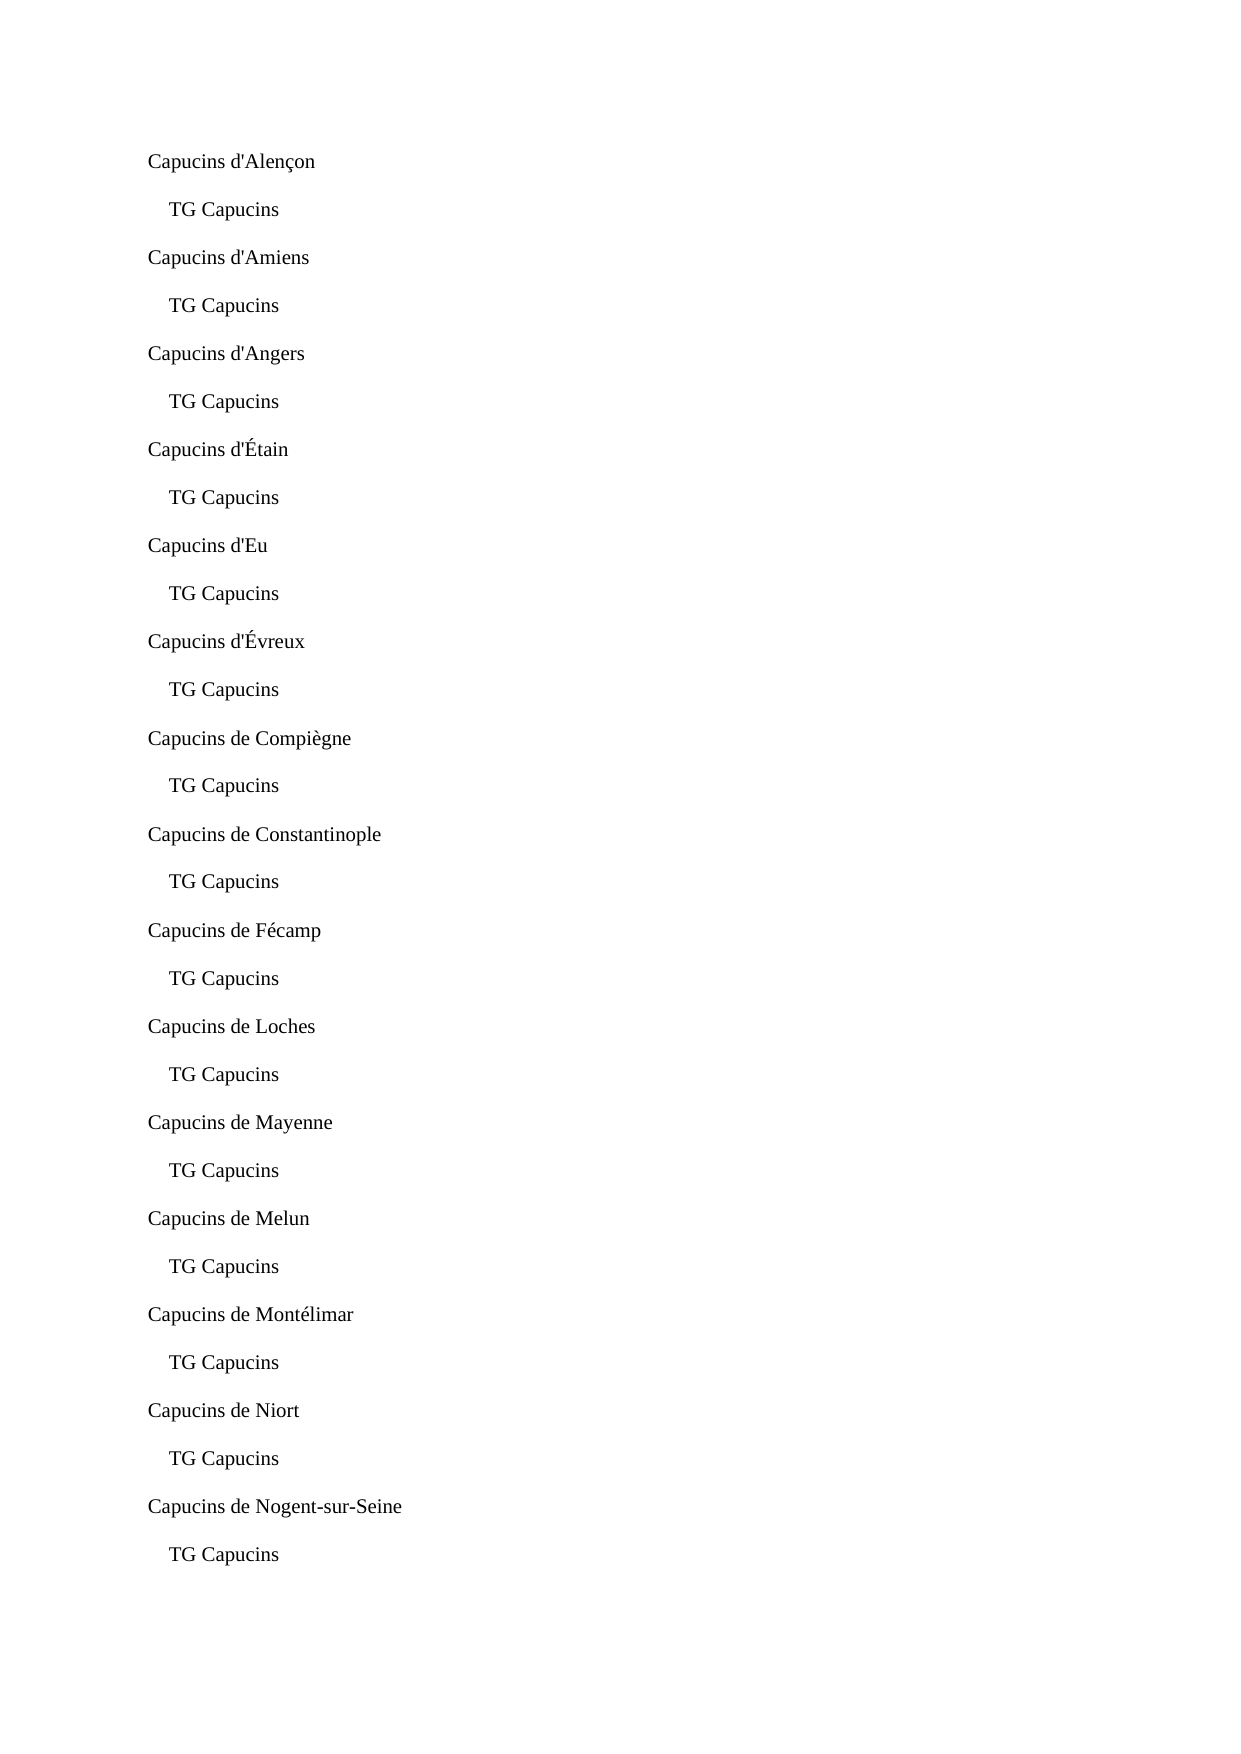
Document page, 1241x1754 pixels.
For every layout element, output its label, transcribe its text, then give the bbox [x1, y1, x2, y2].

table_cell Capucins de Compiègne [146, 724, 979, 772]
table_cell Capucins d'Amiens [146, 244, 979, 292]
table_cell Capucins d'Étain [146, 436, 979, 484]
table_cell Capucins de Fécamp [146, 916, 979, 964]
table_cell Capucins de Mayenne [146, 1108, 979, 1156]
table_cell Capucins de Loches [146, 1012, 979, 1060]
table_cell TG Capucins [146, 676, 979, 724]
table_cell TG Capucins [146, 868, 979, 916]
table_cell TG Capucins [146, 772, 979, 820]
table_cell Capucins de Constantinople [146, 820, 979, 868]
table_cell Capucins d'Angers [146, 340, 979, 388]
table_cell Capucins d'Évreux [146, 628, 979, 676]
table_cell TG Capucins [146, 484, 979, 532]
table_cell Capucins de Niort [146, 1396, 979, 1444]
table_cell TG Capucins [146, 964, 979, 1012]
table_cell Capucins d'Alençon [146, 148, 979, 196]
table_cell Capucins de Melun [146, 1204, 979, 1252]
table_cell Capucins de Montélimar [146, 1300, 979, 1348]
table_cell Capucins d'Eu [146, 532, 979, 580]
table_cell TG Capucins [146, 196, 979, 244]
table_cell TG Capucins [146, 580, 979, 628]
table_cell TG Capucins [146, 1156, 979, 1204]
table_cell TG Capucins [146, 388, 979, 436]
table_cell TG Capucins [146, 1540, 979, 1588]
table_cell TG Capucins [146, 1348, 979, 1396]
table_cell Capucins de Nogent-sur-Seine [146, 1492, 979, 1540]
table_cell TG Capucins [146, 1252, 979, 1300]
table_cell TG Capucins [146, 1444, 979, 1492]
table_cell TG Capucins [146, 1060, 979, 1108]
table_cell TG Capucins [146, 292, 979, 340]
